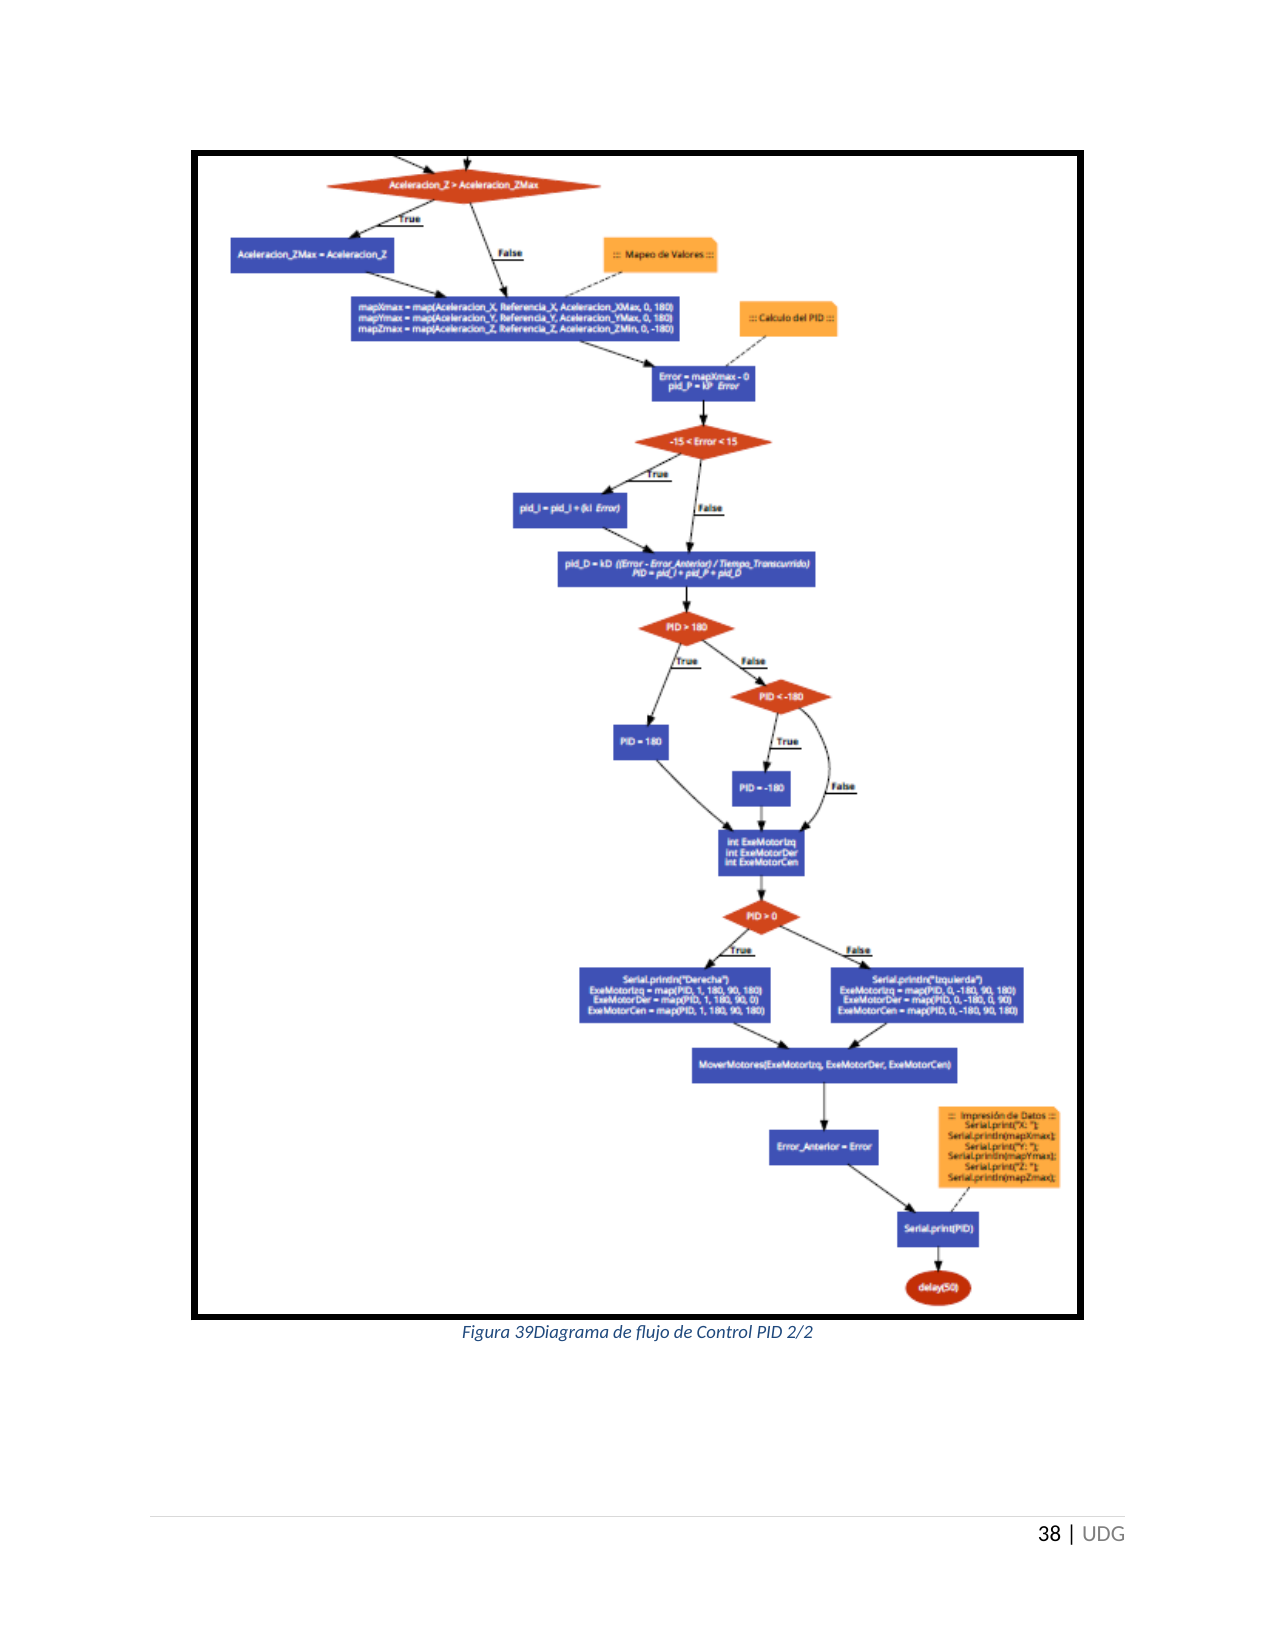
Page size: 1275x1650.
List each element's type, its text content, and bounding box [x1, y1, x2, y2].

picture [198, 156, 1077, 1314]
